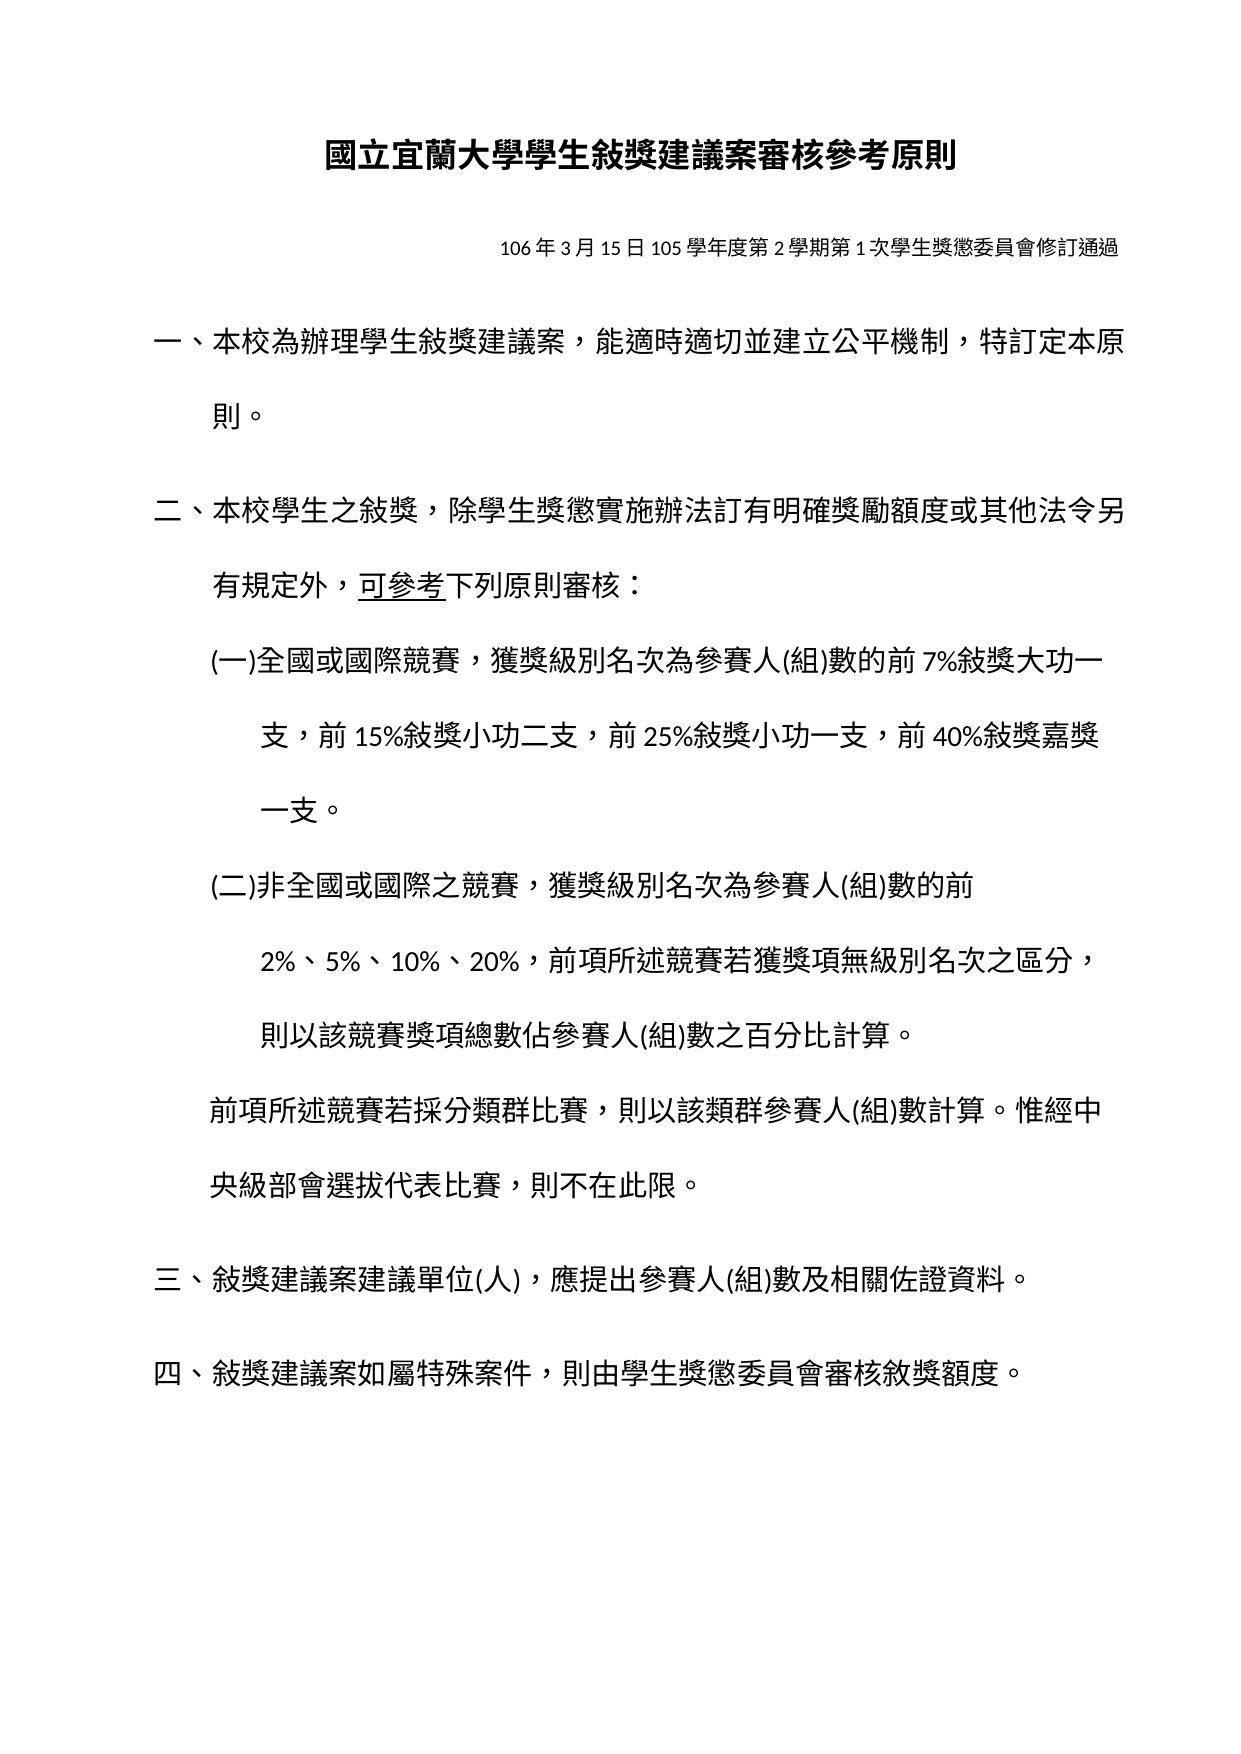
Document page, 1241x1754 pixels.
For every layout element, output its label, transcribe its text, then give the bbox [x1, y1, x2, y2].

text 三、敍獎建議案建議單位(人)，應提出參賽人(組)數及相關佐證資料。 [153, 1240, 1128, 1315]
text 國立宜蘭大學學生敍獎建議案審核參考原則 [153, 115, 1128, 190]
text 前項所述競賽若採分類群比賽，則以該類群參賽人(組)數計算。惟經中央級部會選拔代表比賽，則不在此限。 [209, 1071, 1128, 1221]
text 二、本校學生之敍獎，除學生獎懲實施辦法訂有明確獎勵額度或其他法令另有規定外，可參考下列原則審核： [153, 471, 1128, 621]
text (一)全國或國際競賽，獲獎級別名次為參賽人(組)數的前7%敍獎大功一支，前15%敍獎小功二支，前25%敍獎小功一支，前40%敍獎嘉獎一支。 [210, 621, 1128, 846]
text 四、敍獎建議案如屬特殊案件，則由學生獎懲委員會審核敘獎額度。 [153, 1334, 1128, 1409]
text (二)非全國或國際之競賽，獲獎級別名次為參賽人(組)數的前2%、5%、10%、20%，前項所述競賽若獲獎項無級別名次之區分，則以該競賽獎項總數佔參賽人(組)數之百分比計算。 [210, 846, 1128, 1071]
text 106年3月15日105學年度第2學期第1次學生獎懲委員會修訂通過 [153, 228, 1119, 265]
text 一、本校為辦理學生敍獎建議案，能適時適切並建立公平機制，特訂定本原則。 [153, 303, 1128, 453]
